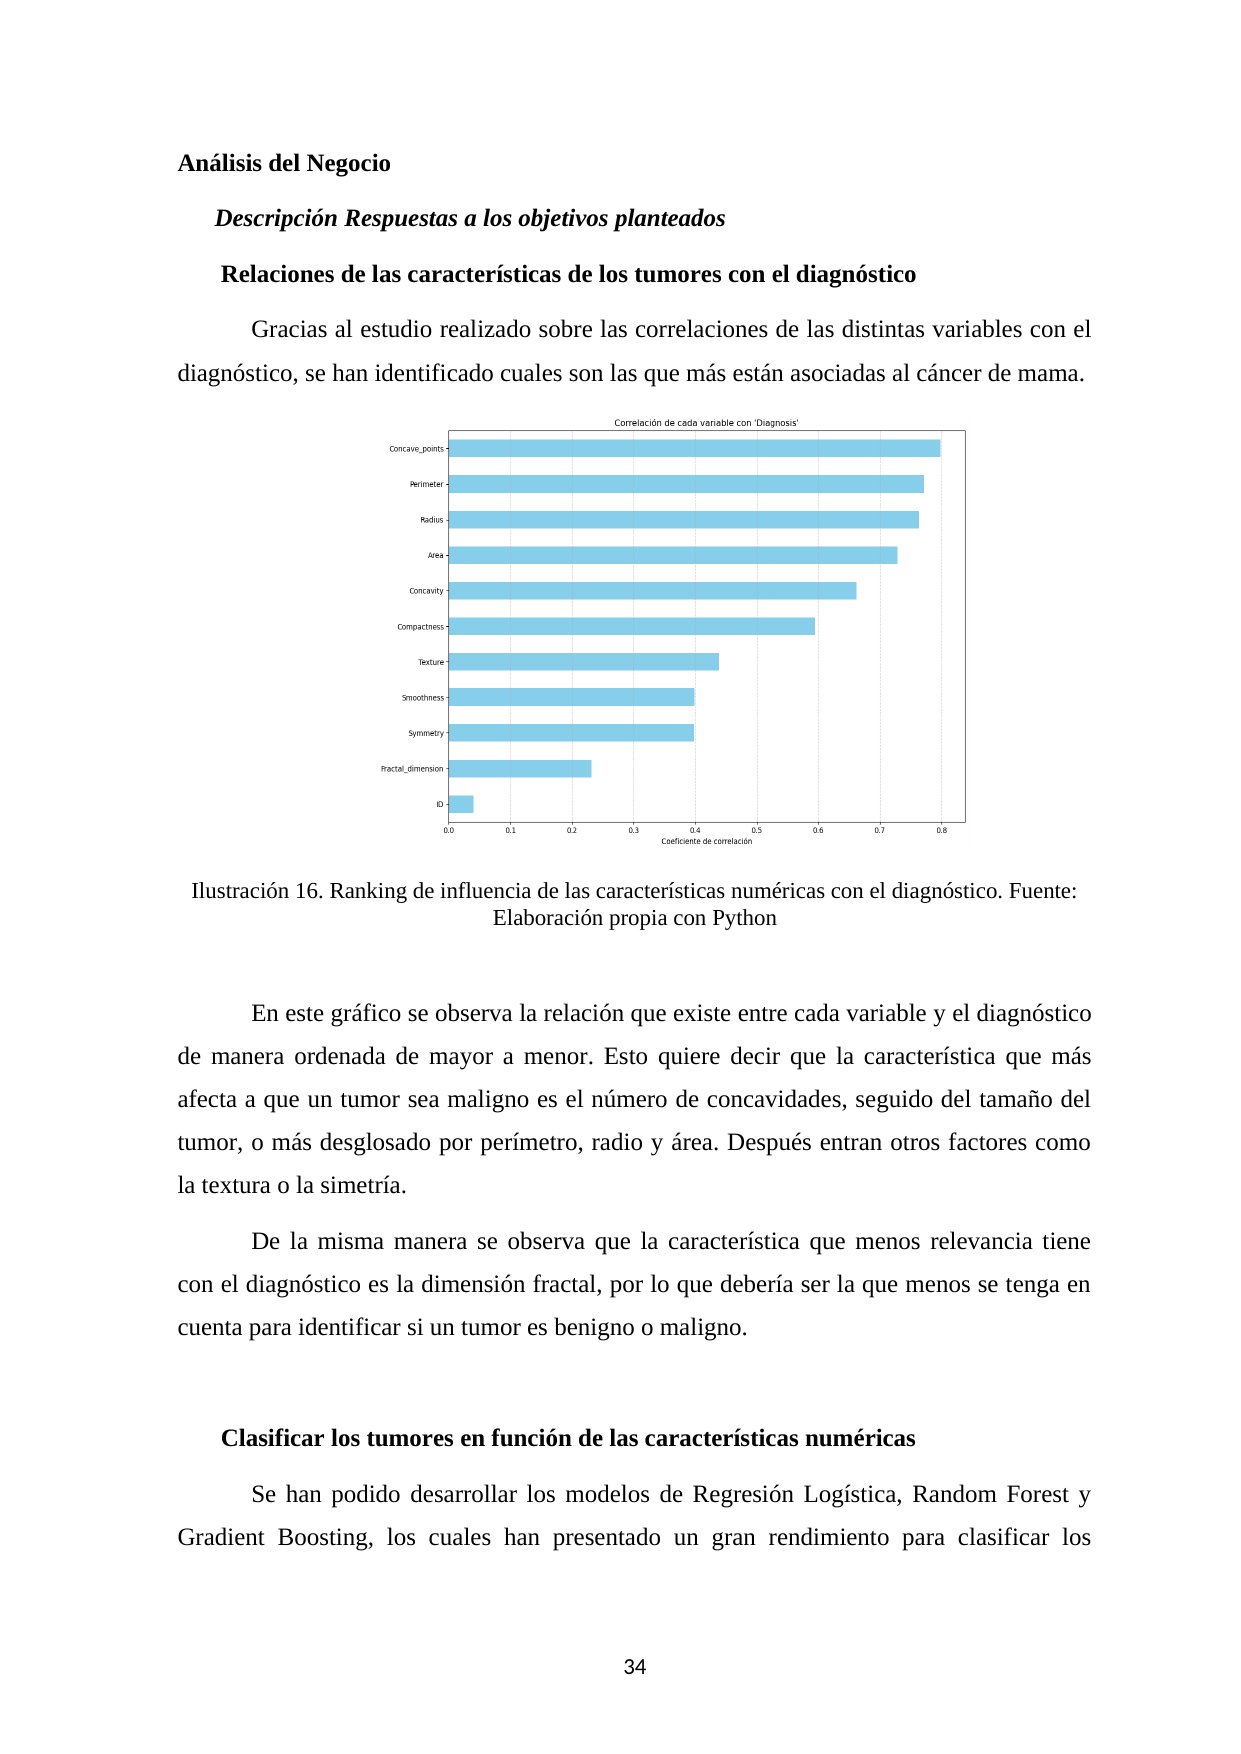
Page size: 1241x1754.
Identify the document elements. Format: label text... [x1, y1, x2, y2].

text Análisis del Negocio [177, 148, 1092, 176]
text Descripción Respuestas a los objetivos planteados [214, 203, 1092, 232]
text Clasificar los tumores en función de las características numéricas [214, 1423, 1092, 1452]
text En este gráfico se observa la relación que existe entre cada variable y el diagnóstico de manera ordenada de mayor a menor. Esto quiere decir que la característica que más afecta a que un tumor sea maligno es el número de concavidades, seguido del tamaño del tumor, o más desglosado por perímetro, radio y área. Después entran otros factores como la textura o la simetría. [177, 998, 1092, 1199]
picture [376, 413, 969, 851]
text Ilustración 16. Ranking de influencia de las características numéricas con el diagnóstico. Fuente: Elaboración propia con Python [177, 877, 1092, 930]
text Gracias al estudio realizado sobre las correlaciones de las distintas variables con el diagnóstico, se han identificado cuales son las que más están asociadas al cáncer de mama. [177, 314, 1092, 386]
text De la misma manera se observa que la característica que menos relevancia tiene con el diagnóstico es la dimensión fractal, por lo que debería ser la que menos se tenga en cuenta para identificar si un tumor es benigno o maligno. [177, 1226, 1092, 1341]
text Relaciones de las características de los tumores con el diagnóstico [214, 259, 1092, 288]
